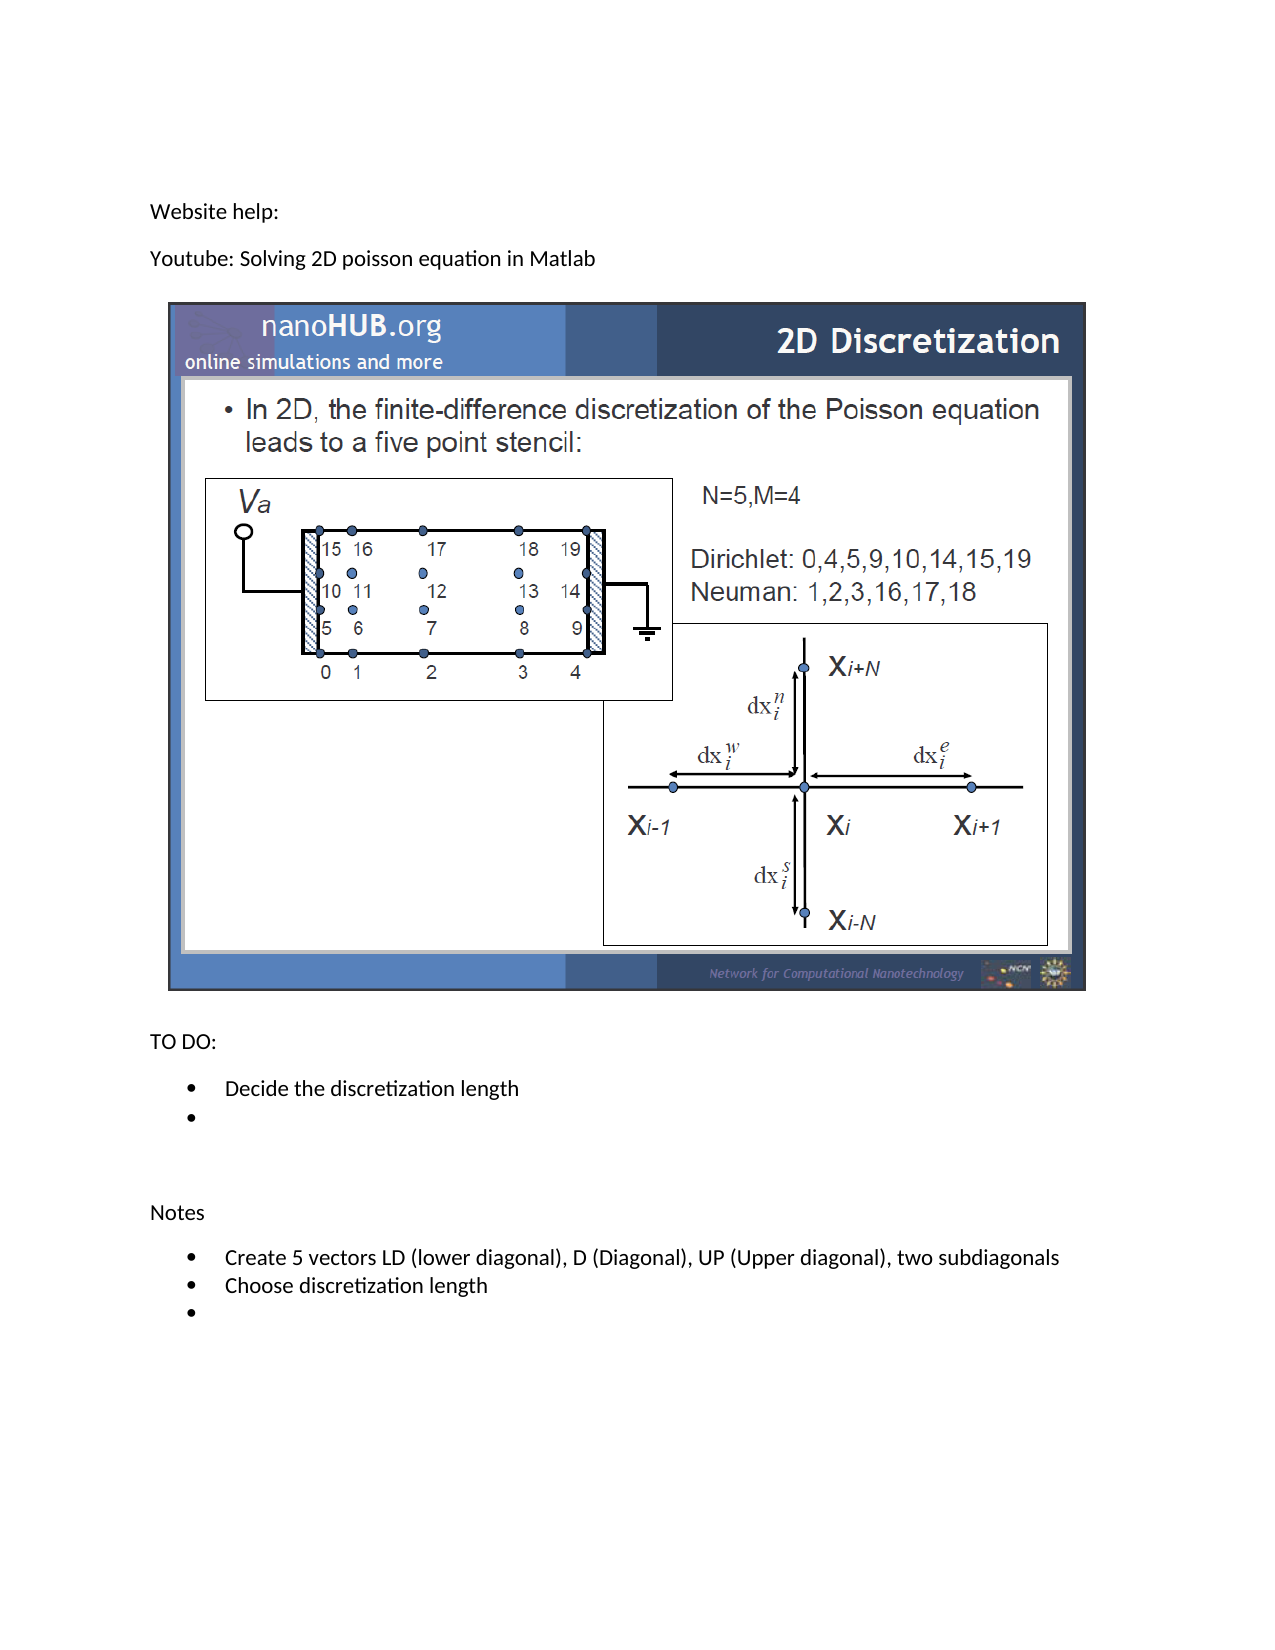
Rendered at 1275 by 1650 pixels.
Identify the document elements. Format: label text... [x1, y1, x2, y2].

text Youtube: Solving 2D poisson equation in Matlab [150, 244, 1125, 272]
list Choose discretization length [187, 1271, 1125, 1299]
text TO DO: [150, 1027, 1125, 1055]
list Decide the discretization length [187, 1074, 1125, 1102]
text Notes [150, 1198, 1125, 1226]
text Website help: [150, 197, 1125, 225]
list Create 5 vectors LD (lower diagonal), D (Diagonal), UP (Upper diagonal), two subdiagonals [187, 1243, 1125, 1271]
